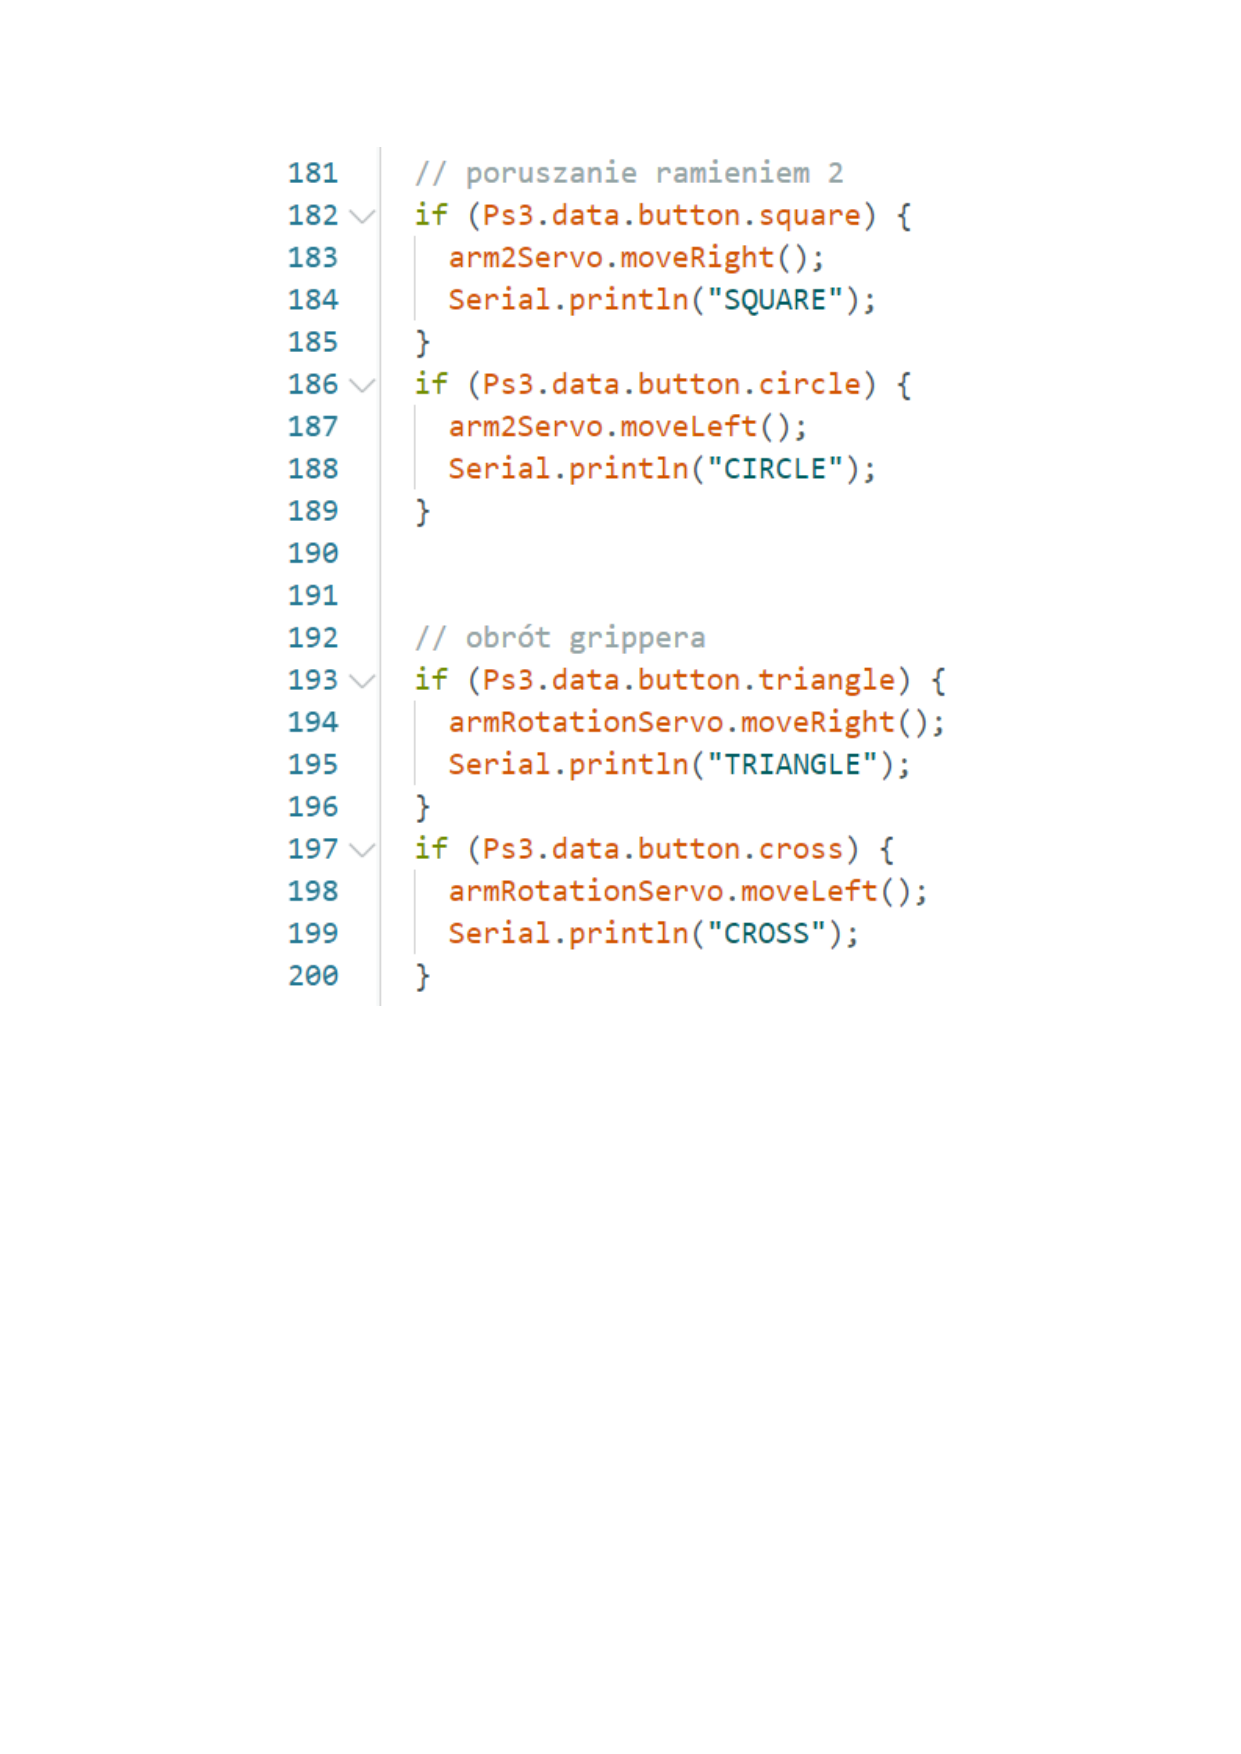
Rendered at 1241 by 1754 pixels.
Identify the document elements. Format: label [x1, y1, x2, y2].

picture [275, 147, 1001, 1006]
